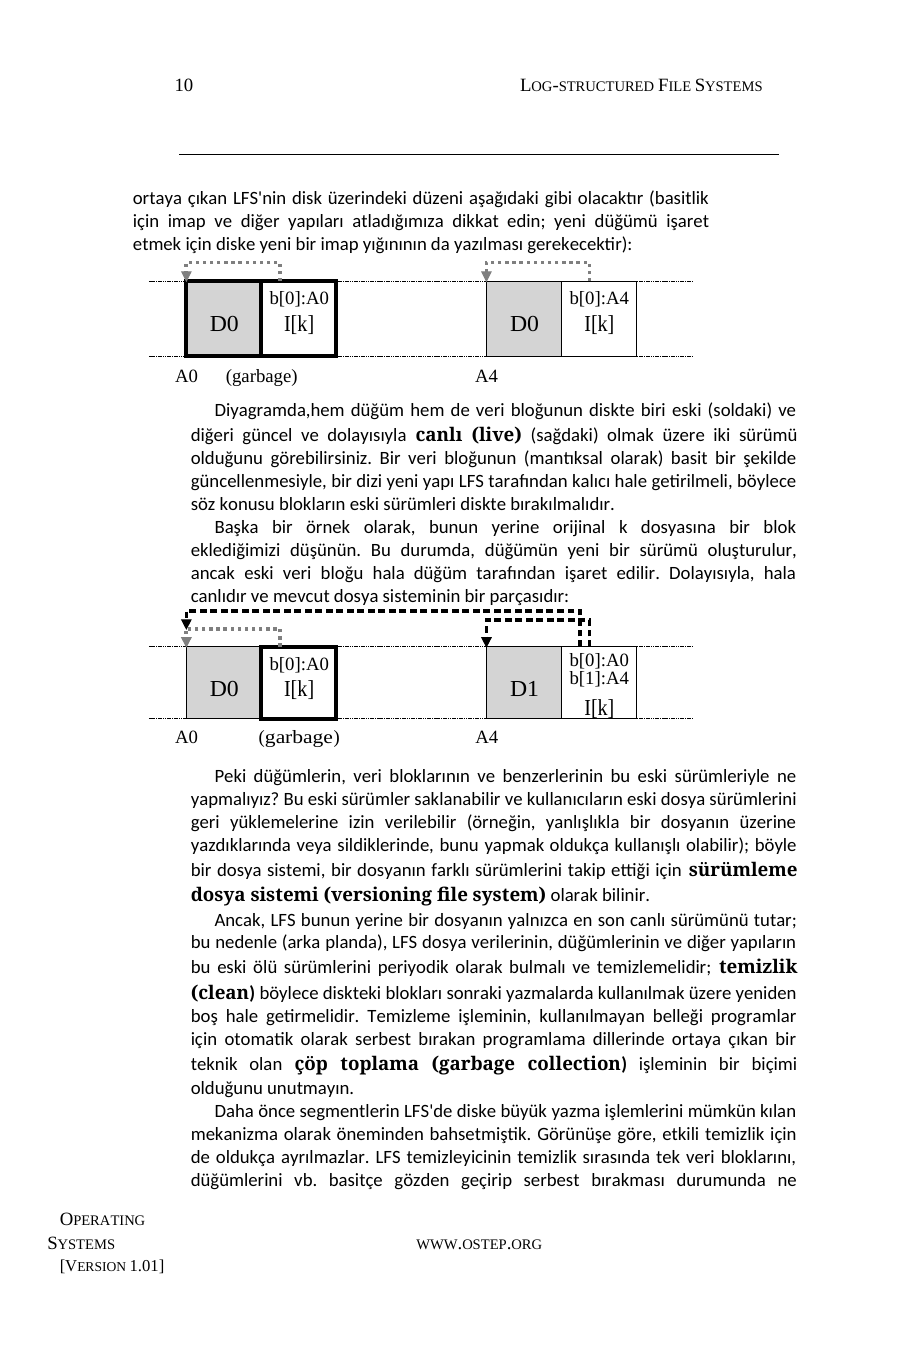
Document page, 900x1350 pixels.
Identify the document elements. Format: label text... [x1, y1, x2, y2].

text Peki düğümlerin, veri bloklarının ve benzerlerinin bu eski sürümleriyle ne yapmalıyız? Bu eski sürümler saklanabilir ve kullanıcıların eski dosya sürümlerini geri yüklemelerine izin verilebilir (örneğin, yanlışlıkla bir dosyanın üzerine yazdıklarında veya sildiklerinde, bunu yapmak oldukça kullanışlı olabilir); böyle bir dosya sistemi, bir dosyanın farklı sürümlerini takip ettiği için sürümleme dosya sistemi (versioning file system) olarak bilinir. [191, 764, 797, 907]
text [191, 1099, 797, 1191]
text A0 (garbage) A4 [47, 365, 807, 387]
text Başka bir örnek olarak, bunun yerine orijinal k dosyasına bir blok eklediğimizi düşünün. Bu durumda, düğümün yeni bir sürümü oluşturulur, ancak eski veri bloğu hala düğüm tarafından işaret edilir. Dolayısıyla, hala canlıdır ve mevcut dosya sisteminin bir parçasıdır: [191, 516, 797, 607]
text Ancak, LFS bunun yerine bir dosyanın yalnızca en son canlı sürümünü tutar; bu nedenle (arka planda), LFS dosya verilerinin, düğümlerinin ve diğer yapıların bu eski ölü sürümlerini periyodik olarak bulmalı ve temizlemelidir; temizlik (clean) böylece diskteki blokları sonraki yazmalarda kullanılmak üzere yeniden boş hale getirmelidir. Temizleme işleminin, kullanılmayan belleği programlar için otomatik olarak serbest bırakan programlama dillerinde ortaya çıkan bir teknik olan çöp toplama (garbage collection) işleminin bir biçimi olduğunu unutmayın. [191, 908, 797, 1099]
text Diyagramda,hem düğüm hem de veri bloğunun diskte biri eski (soldaki) ve diğeri güncel ve dolayısıyla canlı (live) (sağdaki) olmak üzere iki sürümü olduğunu görebilirsiniz. Bir veri bloğunun (mantıksal olarak) basit bir şekilde güncellenmesiyle, bir dizi yeni yapı LFS tarafından kalıcı hale getirilmeli, böylece söz konusu blokların eski sürümleri diskte bırakılmalıdır. [191, 398, 797, 515]
